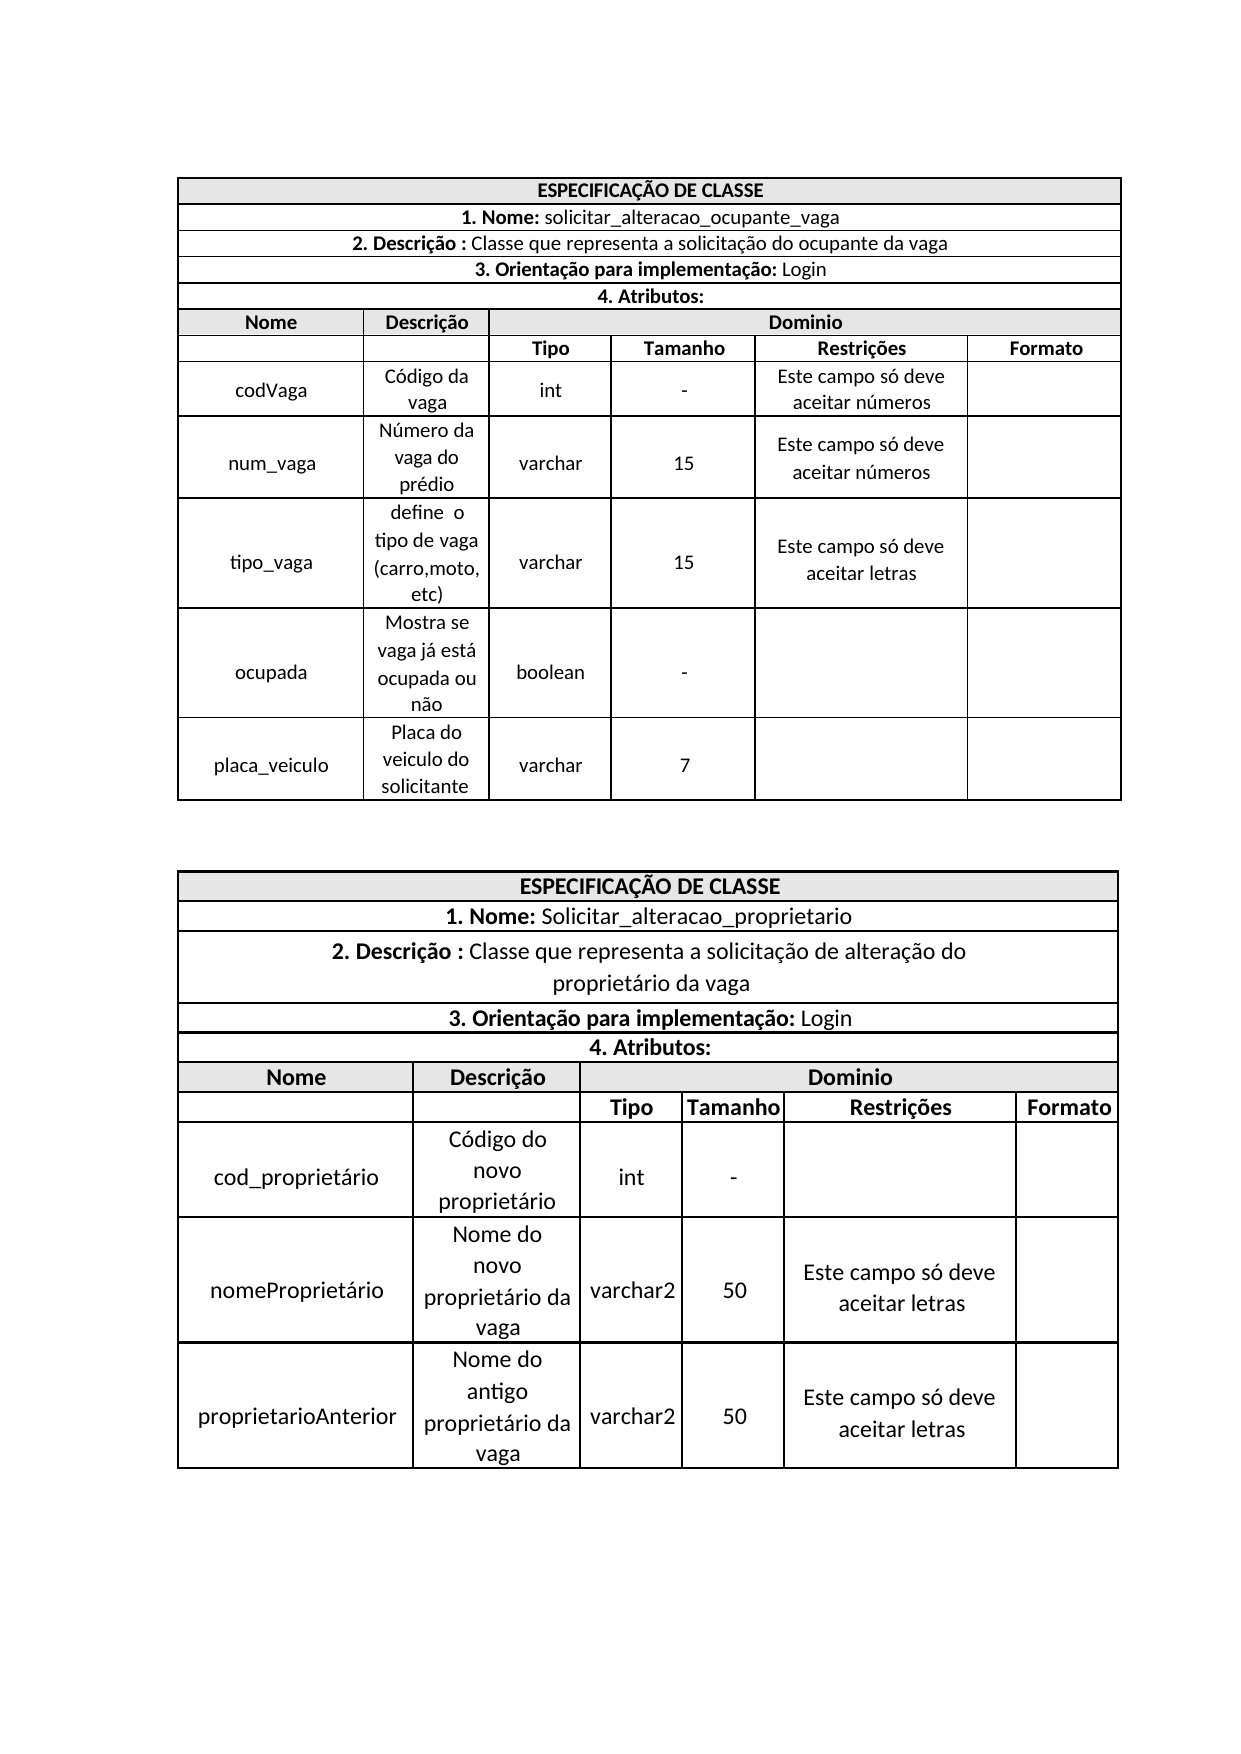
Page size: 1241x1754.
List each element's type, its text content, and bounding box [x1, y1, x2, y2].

table_cell Nome do antigo proprietário da vaga [414, 1344, 579, 1467]
table_cell varchar [490, 718, 610, 799]
table_cell define o tipo de vaga (carro,moto, etc) [364, 499, 488, 607]
table_cell codVaga [179, 362, 363, 415]
table_cell [785, 1123, 1015, 1216]
table_cell 15 [612, 417, 754, 497]
table_cell Tipo [581, 1093, 681, 1121]
table_header ESPECIFICAÇÃO DE CLASSE [179, 873, 1117, 900]
table_cell tipo_vaga [179, 499, 363, 607]
table_cell Placa do veiculo do solicitante [364, 718, 488, 799]
table_cell 3. Orientação para implementação: Login [179, 1004, 1117, 1031]
table_cell Este campo só deve aceitar letras [756, 499, 967, 607]
table_cell Este campo só deve aceitar números [756, 362, 967, 415]
table_cell - [612, 609, 754, 717]
table_cell int [490, 362, 610, 415]
table_cell [756, 718, 967, 799]
table_cell Formato [968, 336, 1120, 361]
table_cell [1017, 1344, 1117, 1467]
table_cell 3. Orientação para implementação: Login [179, 257, 1120, 282]
table_cell int [581, 1123, 681, 1216]
table_cell - [683, 1123, 783, 1216]
table_cell varchar2 [581, 1344, 681, 1467]
table_cell Este campo só deve aceitar letras [785, 1344, 1015, 1467]
table_cell 2. Descrição : Classe que representa a solicitação de alteração do proprietário da vaga [179, 932, 1117, 1002]
table_cell 50 [683, 1218, 783, 1341]
table_cell - [612, 362, 754, 415]
table_cell 1. Nome: Solicitar_alteracao_proprietario [179, 902, 1117, 930]
table_cell varchar [490, 417, 610, 497]
table_cell varchar2 [581, 1218, 681, 1341]
table_cell Código do novo proprietário [414, 1123, 579, 1216]
table_cell Restrições [756, 336, 967, 361]
table_cell Dominio [581, 1063, 1117, 1091]
table_cell [968, 417, 1120, 497]
table_cell num_vaga [179, 417, 363, 497]
table_cell [364, 336, 488, 361]
table_header ESPECIFICAÇÃO DE CLASSE [179, 179, 1120, 203]
table_cell 15 [612, 499, 754, 607]
table_cell 4. Atributos: [179, 1034, 1117, 1061]
table_cell cod_proprietário [179, 1123, 412, 1216]
table_cell varchar [490, 499, 610, 607]
table_cell [179, 336, 363, 361]
table_cell Este campo só deve aceitar letras [785, 1218, 1015, 1341]
table_cell proprietarioAnterior [179, 1344, 412, 1467]
table_cell [968, 718, 1120, 799]
table_cell 2. Descrição : Classe que representa a solicitação do ocupante da vaga [179, 231, 1120, 256]
table_cell [179, 1093, 412, 1121]
table_cell Restrições [785, 1093, 1015, 1121]
table_cell [968, 609, 1120, 717]
table_cell Número da vaga do prédio [364, 417, 488, 497]
table_cell Nome do novo proprietário da vaga [414, 1218, 579, 1341]
table_cell Código da vaga [364, 362, 488, 415]
table_cell boolean [490, 609, 610, 717]
table_cell Este campo só deve aceitar números [756, 417, 967, 497]
table_cell Tamanho [612, 336, 754, 361]
table_cell 7 [612, 718, 754, 799]
table_cell ocupada [179, 609, 363, 717]
table_cell 1. Nome: solicitar_alteracao_ocupante_vaga [179, 205, 1120, 229]
table_cell [756, 609, 967, 717]
table_cell [968, 362, 1120, 415]
table_cell Mostra se vaga já está ocupada ou não [364, 609, 488, 717]
table_cell 50 [683, 1344, 783, 1467]
table_cell nomeProprietário [179, 1218, 412, 1341]
table_cell Descrição [414, 1063, 579, 1091]
table_cell 4. Atributos: [179, 284, 1120, 308]
table_cell [414, 1093, 579, 1121]
table_cell [968, 499, 1120, 607]
table_cell Formato [1017, 1093, 1117, 1121]
table_cell Tamanho [683, 1093, 783, 1121]
table_cell [1017, 1218, 1117, 1341]
table_cell Descrição [364, 310, 488, 334]
table_cell [1017, 1123, 1117, 1216]
table_cell Dominio [490, 310, 1120, 334]
table_cell Nome [179, 310, 363, 334]
table_cell placa_veiculo [179, 718, 363, 799]
table_cell Nome [179, 1063, 412, 1091]
table_cell Tipo [490, 336, 610, 361]
